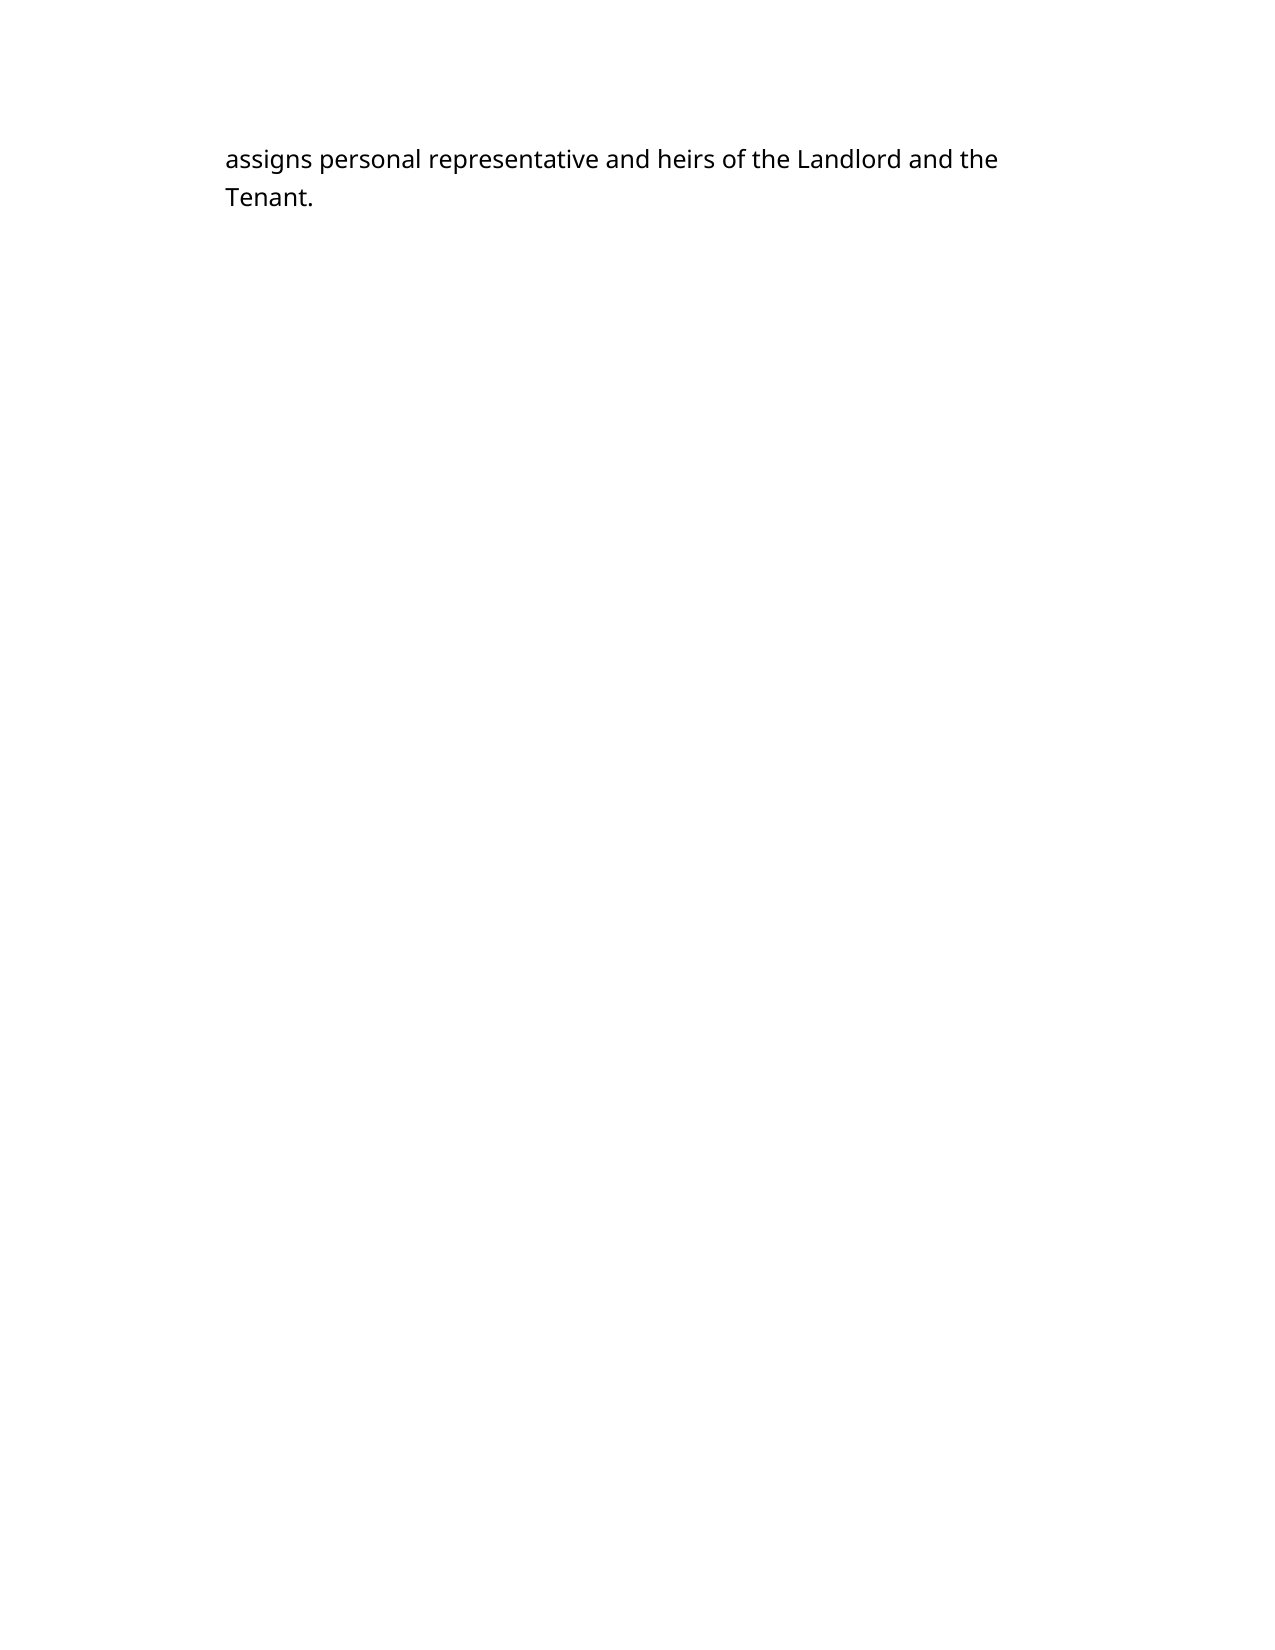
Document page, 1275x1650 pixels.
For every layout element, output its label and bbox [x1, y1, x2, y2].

list [188, 142, 1050, 214]
